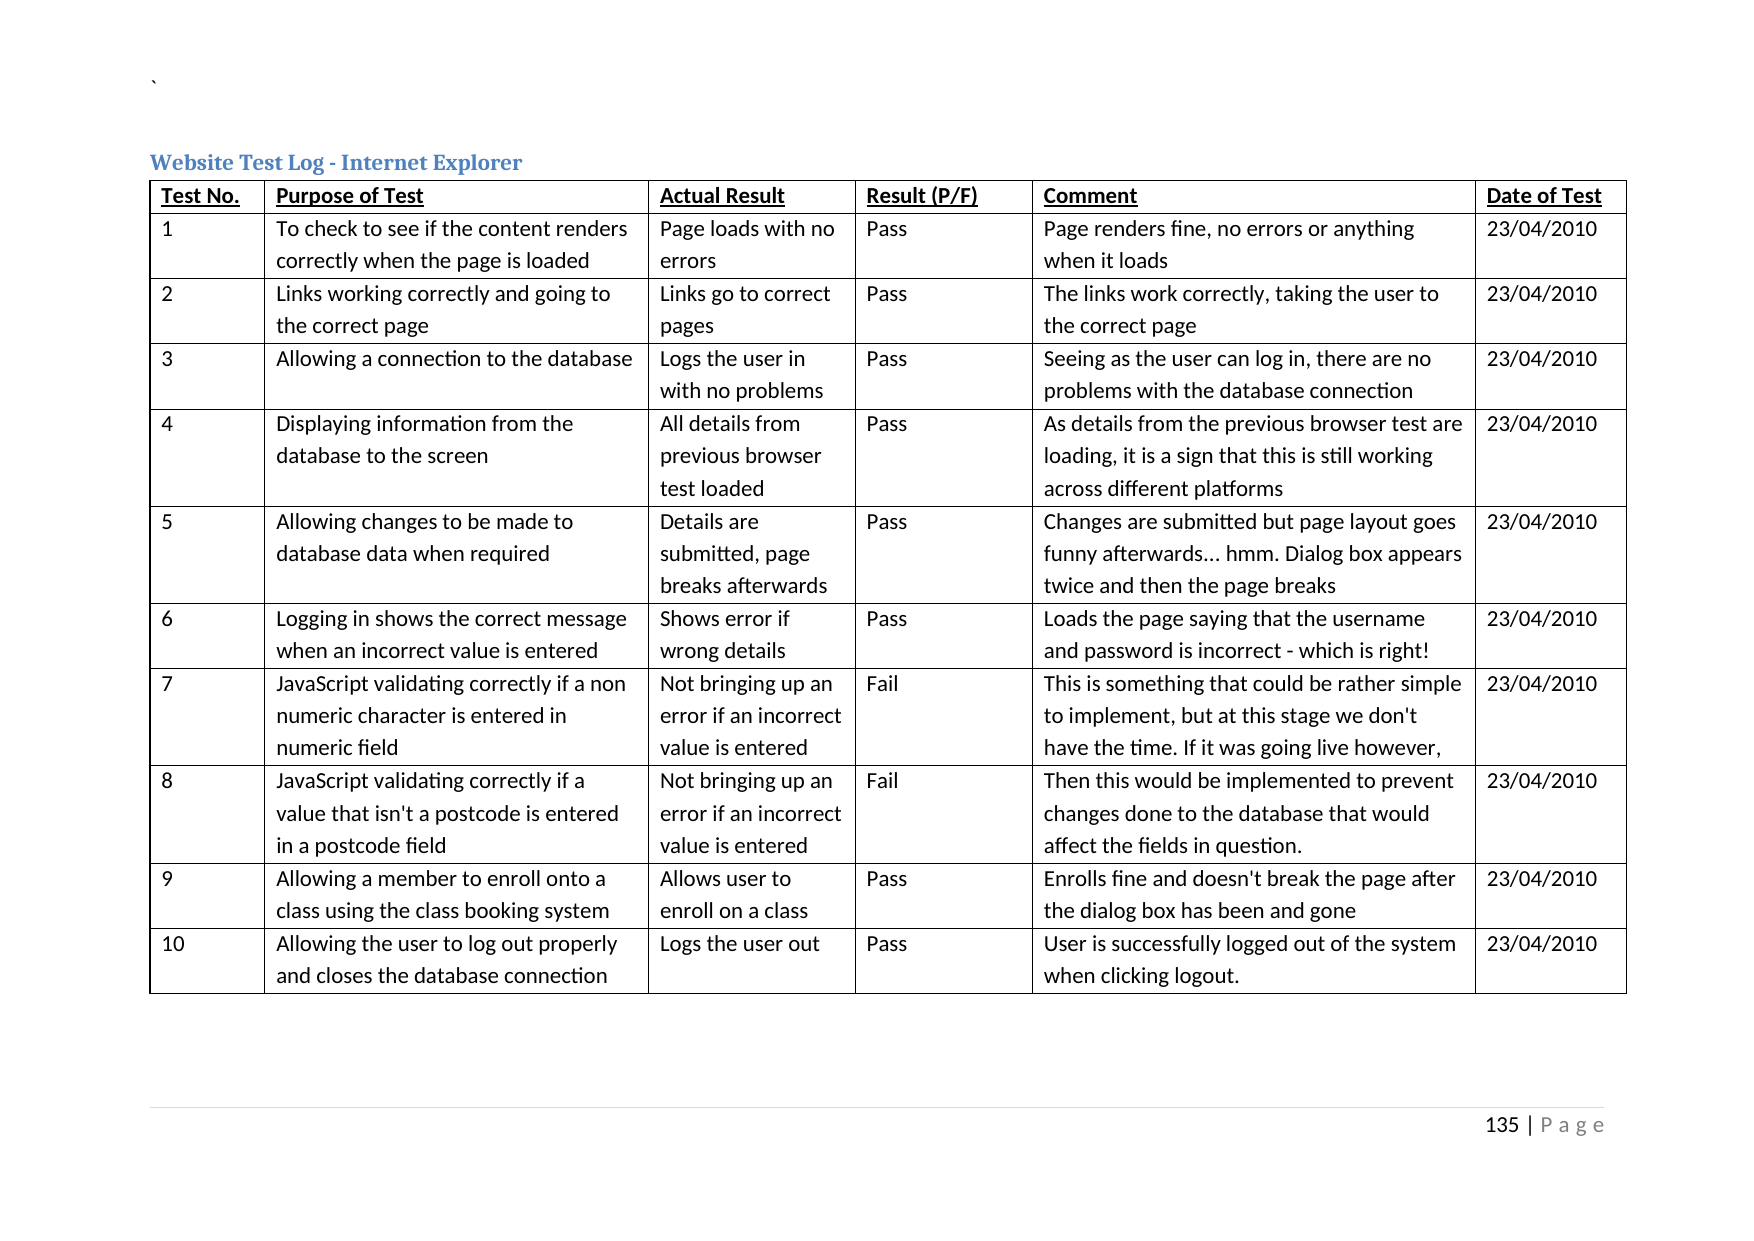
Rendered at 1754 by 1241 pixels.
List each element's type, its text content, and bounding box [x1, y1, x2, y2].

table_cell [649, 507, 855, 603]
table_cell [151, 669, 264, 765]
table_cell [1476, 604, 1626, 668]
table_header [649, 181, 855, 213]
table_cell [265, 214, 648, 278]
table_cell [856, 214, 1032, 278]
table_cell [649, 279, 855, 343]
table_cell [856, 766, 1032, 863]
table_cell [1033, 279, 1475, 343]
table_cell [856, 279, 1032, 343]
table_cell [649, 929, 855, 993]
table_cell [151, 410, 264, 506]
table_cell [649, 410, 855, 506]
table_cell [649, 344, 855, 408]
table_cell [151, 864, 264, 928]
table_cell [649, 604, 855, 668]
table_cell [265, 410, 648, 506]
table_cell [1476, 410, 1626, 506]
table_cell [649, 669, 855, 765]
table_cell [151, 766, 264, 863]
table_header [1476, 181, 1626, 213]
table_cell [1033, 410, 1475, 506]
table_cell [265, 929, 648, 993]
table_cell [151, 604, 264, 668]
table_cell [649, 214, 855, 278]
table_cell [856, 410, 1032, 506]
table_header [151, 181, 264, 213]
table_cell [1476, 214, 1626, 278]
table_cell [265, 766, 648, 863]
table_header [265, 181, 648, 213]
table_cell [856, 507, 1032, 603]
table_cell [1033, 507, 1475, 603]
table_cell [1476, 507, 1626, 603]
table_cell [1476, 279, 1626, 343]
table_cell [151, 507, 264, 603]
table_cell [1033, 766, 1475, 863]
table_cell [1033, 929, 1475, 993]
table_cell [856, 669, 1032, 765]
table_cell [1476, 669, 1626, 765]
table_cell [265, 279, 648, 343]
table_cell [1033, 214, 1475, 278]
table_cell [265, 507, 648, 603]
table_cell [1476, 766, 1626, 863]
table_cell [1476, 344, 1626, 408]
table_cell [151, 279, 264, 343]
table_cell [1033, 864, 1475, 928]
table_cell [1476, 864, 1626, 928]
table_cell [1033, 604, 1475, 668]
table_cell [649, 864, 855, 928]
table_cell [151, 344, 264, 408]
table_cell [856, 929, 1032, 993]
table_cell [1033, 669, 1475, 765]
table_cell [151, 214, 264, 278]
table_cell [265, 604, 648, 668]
subtitle Website Test Log - Internet Explorer [150, 150, 1604, 176]
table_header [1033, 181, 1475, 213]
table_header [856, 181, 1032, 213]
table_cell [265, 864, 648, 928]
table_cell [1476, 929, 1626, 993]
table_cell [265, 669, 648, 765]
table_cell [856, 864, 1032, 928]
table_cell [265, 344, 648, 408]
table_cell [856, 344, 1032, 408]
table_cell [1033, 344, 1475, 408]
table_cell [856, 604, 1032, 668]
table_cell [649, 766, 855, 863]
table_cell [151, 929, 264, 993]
